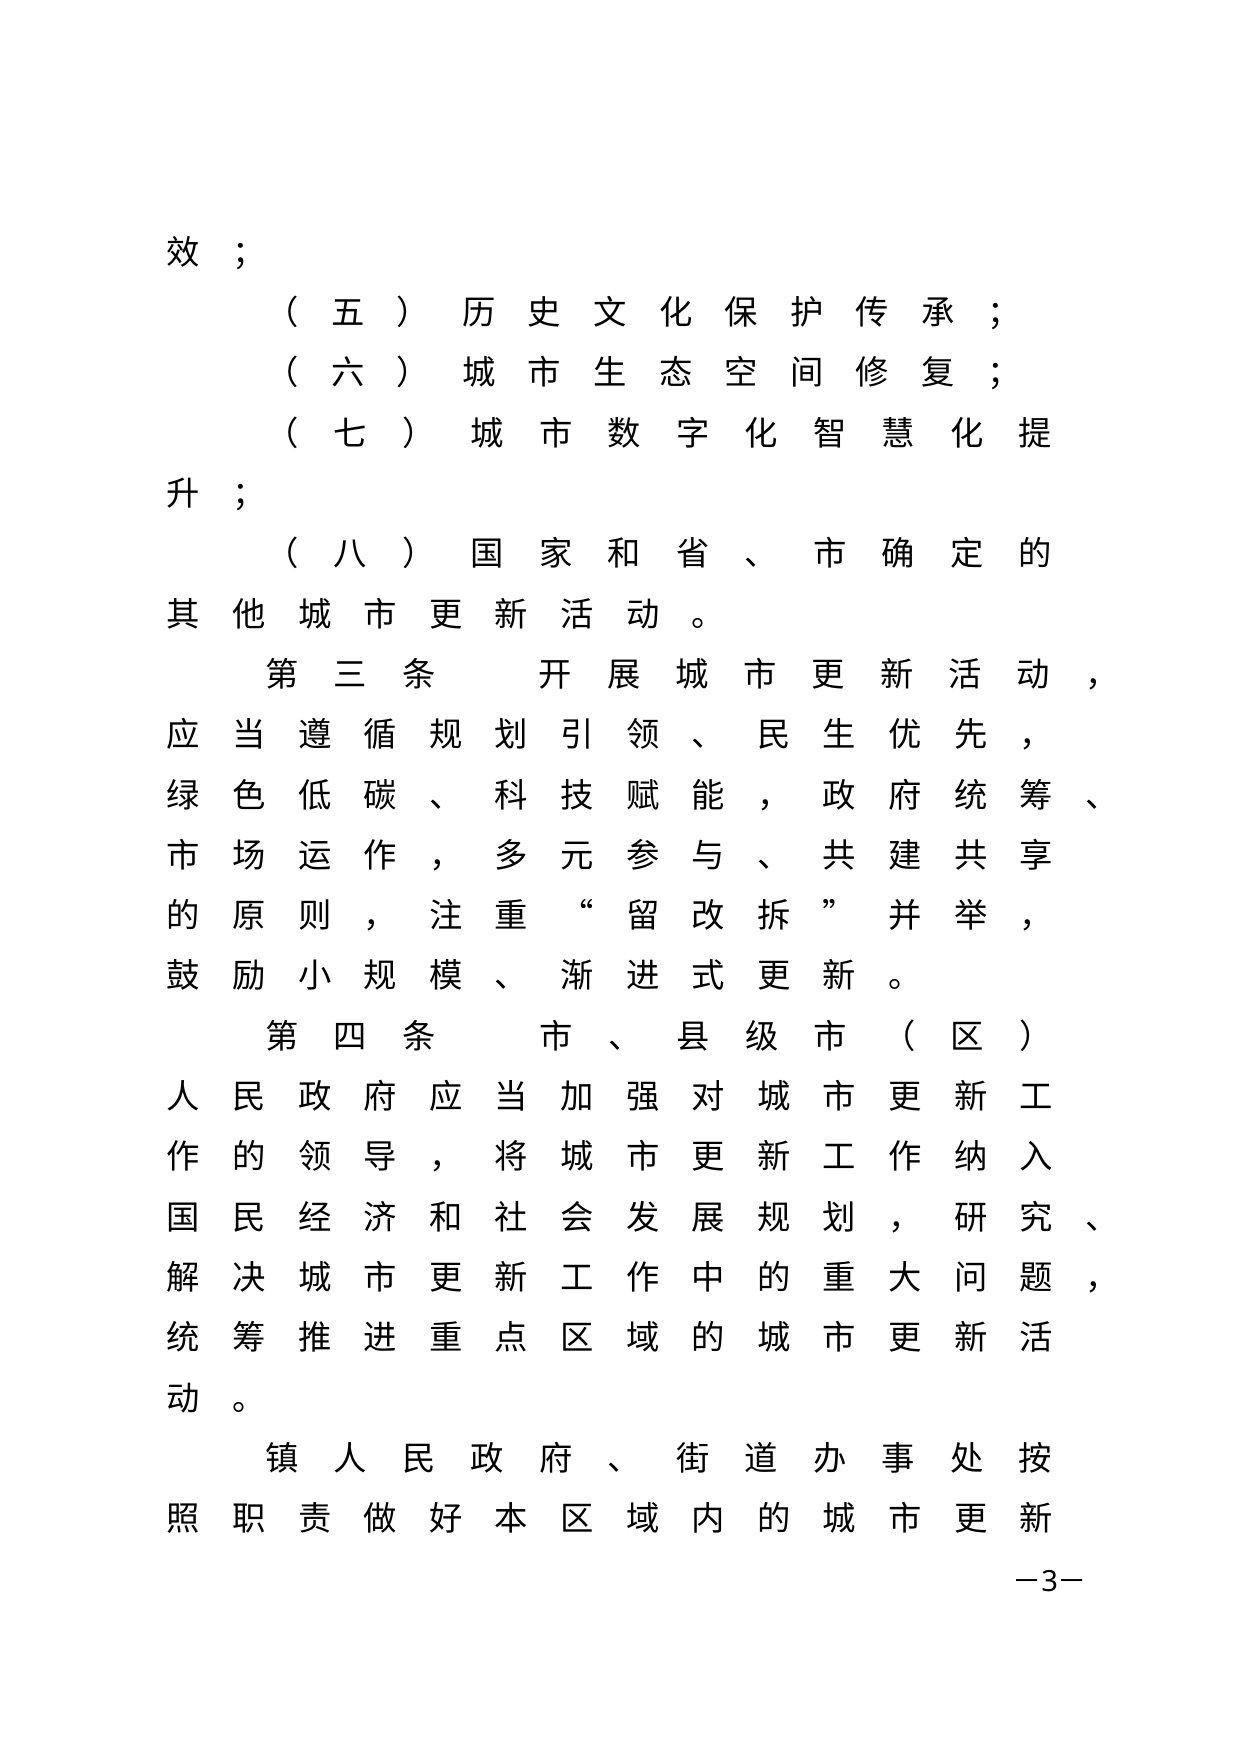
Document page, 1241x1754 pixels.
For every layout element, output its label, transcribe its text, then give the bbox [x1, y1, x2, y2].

text （七）城市数字化智慧化提升； [167, 400, 1085, 521]
text 第四条 市、县级市（区）人民政府应当加强对城市更新工作的领导，将城市更新工作纳入国民经济和社会发展规划，研究、解决城市更新工作中的重大问题，统筹推进重点区域的城市更新活动。 [167, 1003, 1085, 1426]
text 第三条 开展城市更新活动，应当遵循规划引领、民生优先，绿色低碳、科技赋能，政府统筹、市场运作，多元参与、共建共享的原则，注重“留改拆”并举，鼓励小规模、渐进式更新。 [167, 642, 1085, 1003]
text （八）国家和省、市确定的其他城市更新活动。 [167, 521, 1085, 642]
text （六）城市生态空间修复； [167, 340, 1085, 400]
text （四）低效产业用地提质增效； [167, 219, 1085, 280]
text 镇人民政府、街道办事处按照职责做好本区域内的城市更新工作。 [167, 1426, 1085, 1546]
text （五）历史文化保护传承； [167, 280, 1085, 340]
